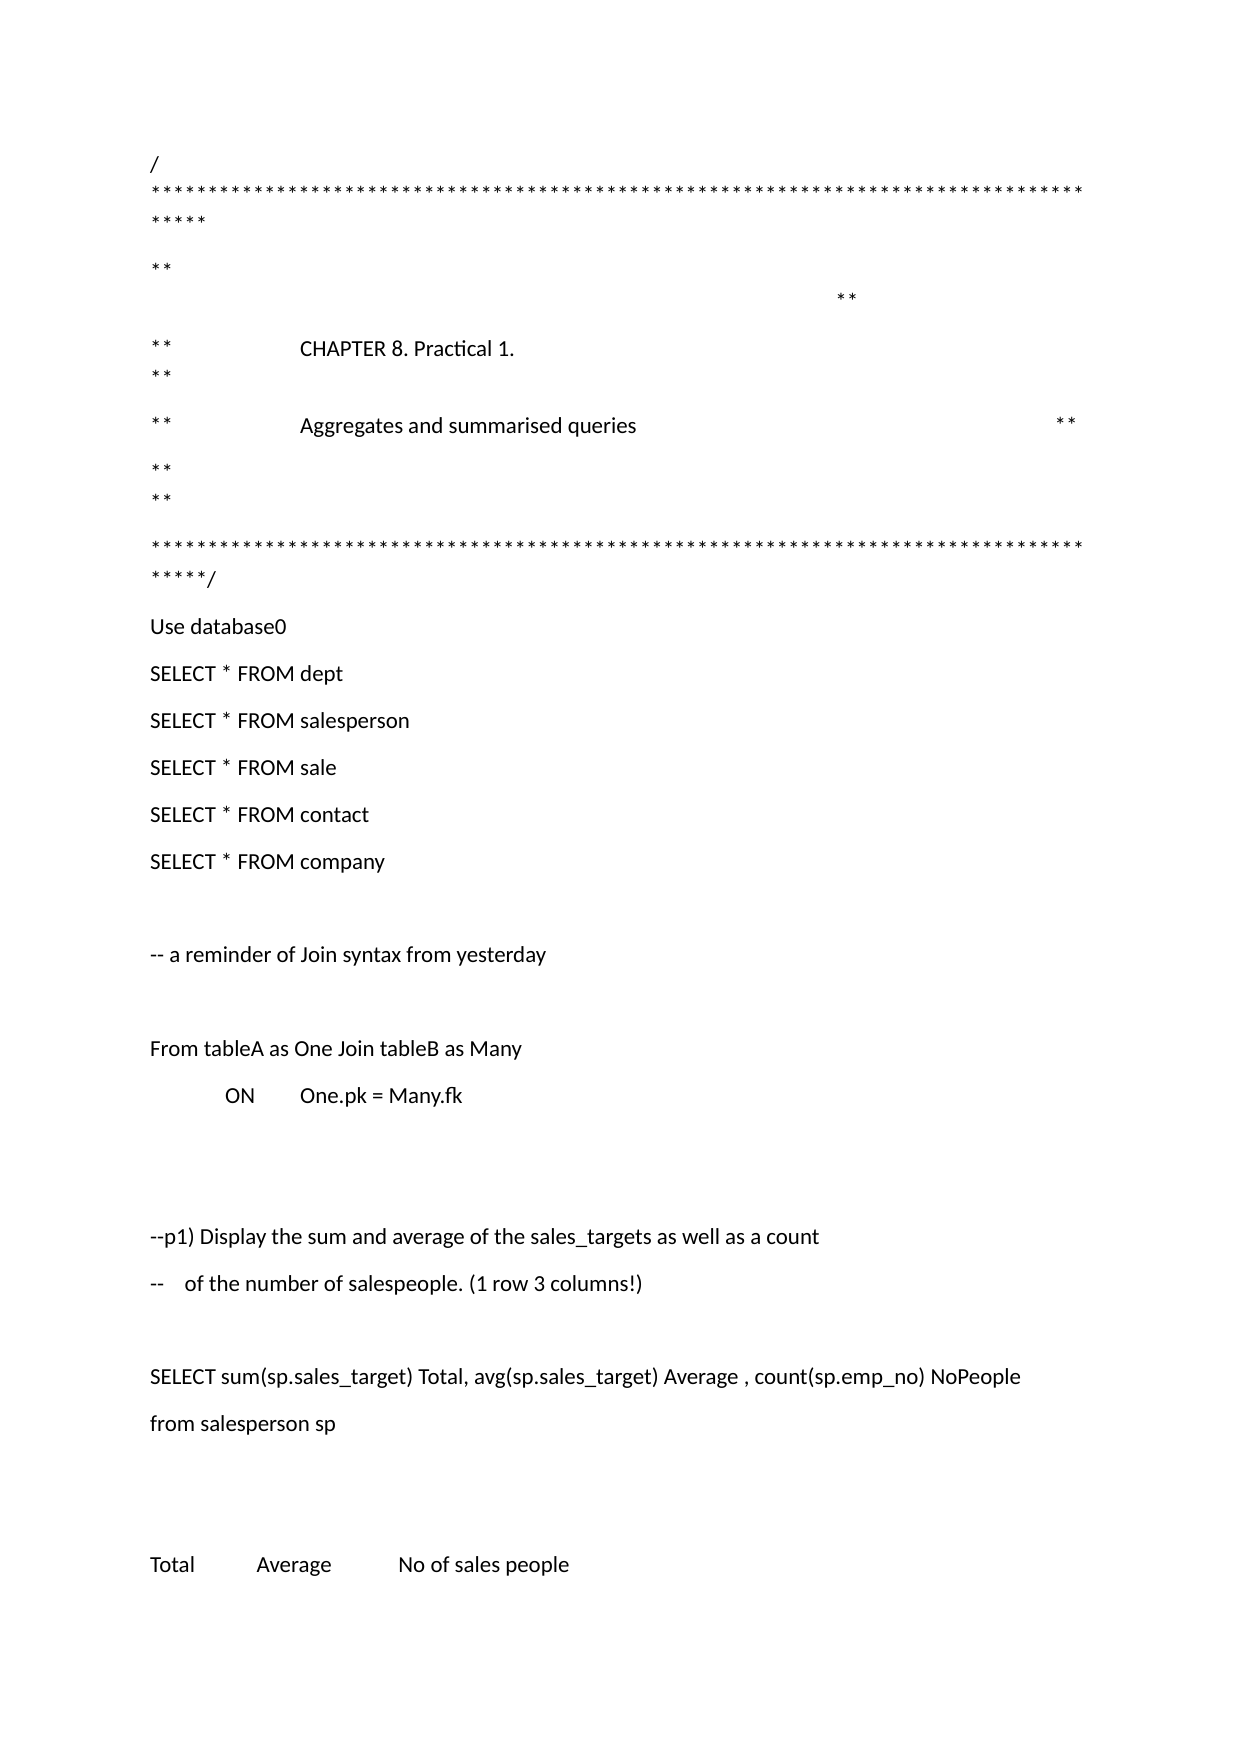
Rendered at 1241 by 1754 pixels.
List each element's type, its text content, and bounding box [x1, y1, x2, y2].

text SELECT * FROM salesperson [150, 706, 1090, 734]
text SELECT * FROM dept [150, 659, 1090, 687]
text ON One.pk = Many.fk [150, 1081, 1090, 1109]
text SELECT * FROM sale [150, 753, 1090, 781]
text ** ** [150, 257, 1090, 316]
text from salesperson sp [150, 1409, 1090, 1437]
text --p1) Display the sum and average of the sales_targets as well as a count [150, 1222, 1090, 1250]
text Use database0 [150, 612, 1090, 641]
text -- of the number of salespeople. (1 row 3 columns!) [150, 1269, 1090, 1297]
text -- a reminder of Join syntax from yesterday [150, 941, 1090, 969]
text SELECT sum(sp.sales_target) Total, avg(sp.sales_target) Average , count(sp.emp_no) NoPeople [150, 1362, 1090, 1391]
text SELECT * FROM company [150, 847, 1090, 875]
text Total Average No of sales people [150, 1550, 1090, 1578]
text ** ** [150, 458, 1090, 517]
text From tableA as One Join tableB as Many [150, 1034, 1090, 1062]
text SELECT * FROM contact [150, 800, 1090, 828]
text ***************************************************************************************/ [150, 535, 1090, 594]
text ** Aggregates and summarised queries ** [150, 411, 1090, 439]
text /*************************************************************************************** [150, 150, 1090, 238]
text ** CHAPTER 8. Practical 1. ** [150, 334, 1090, 393]
